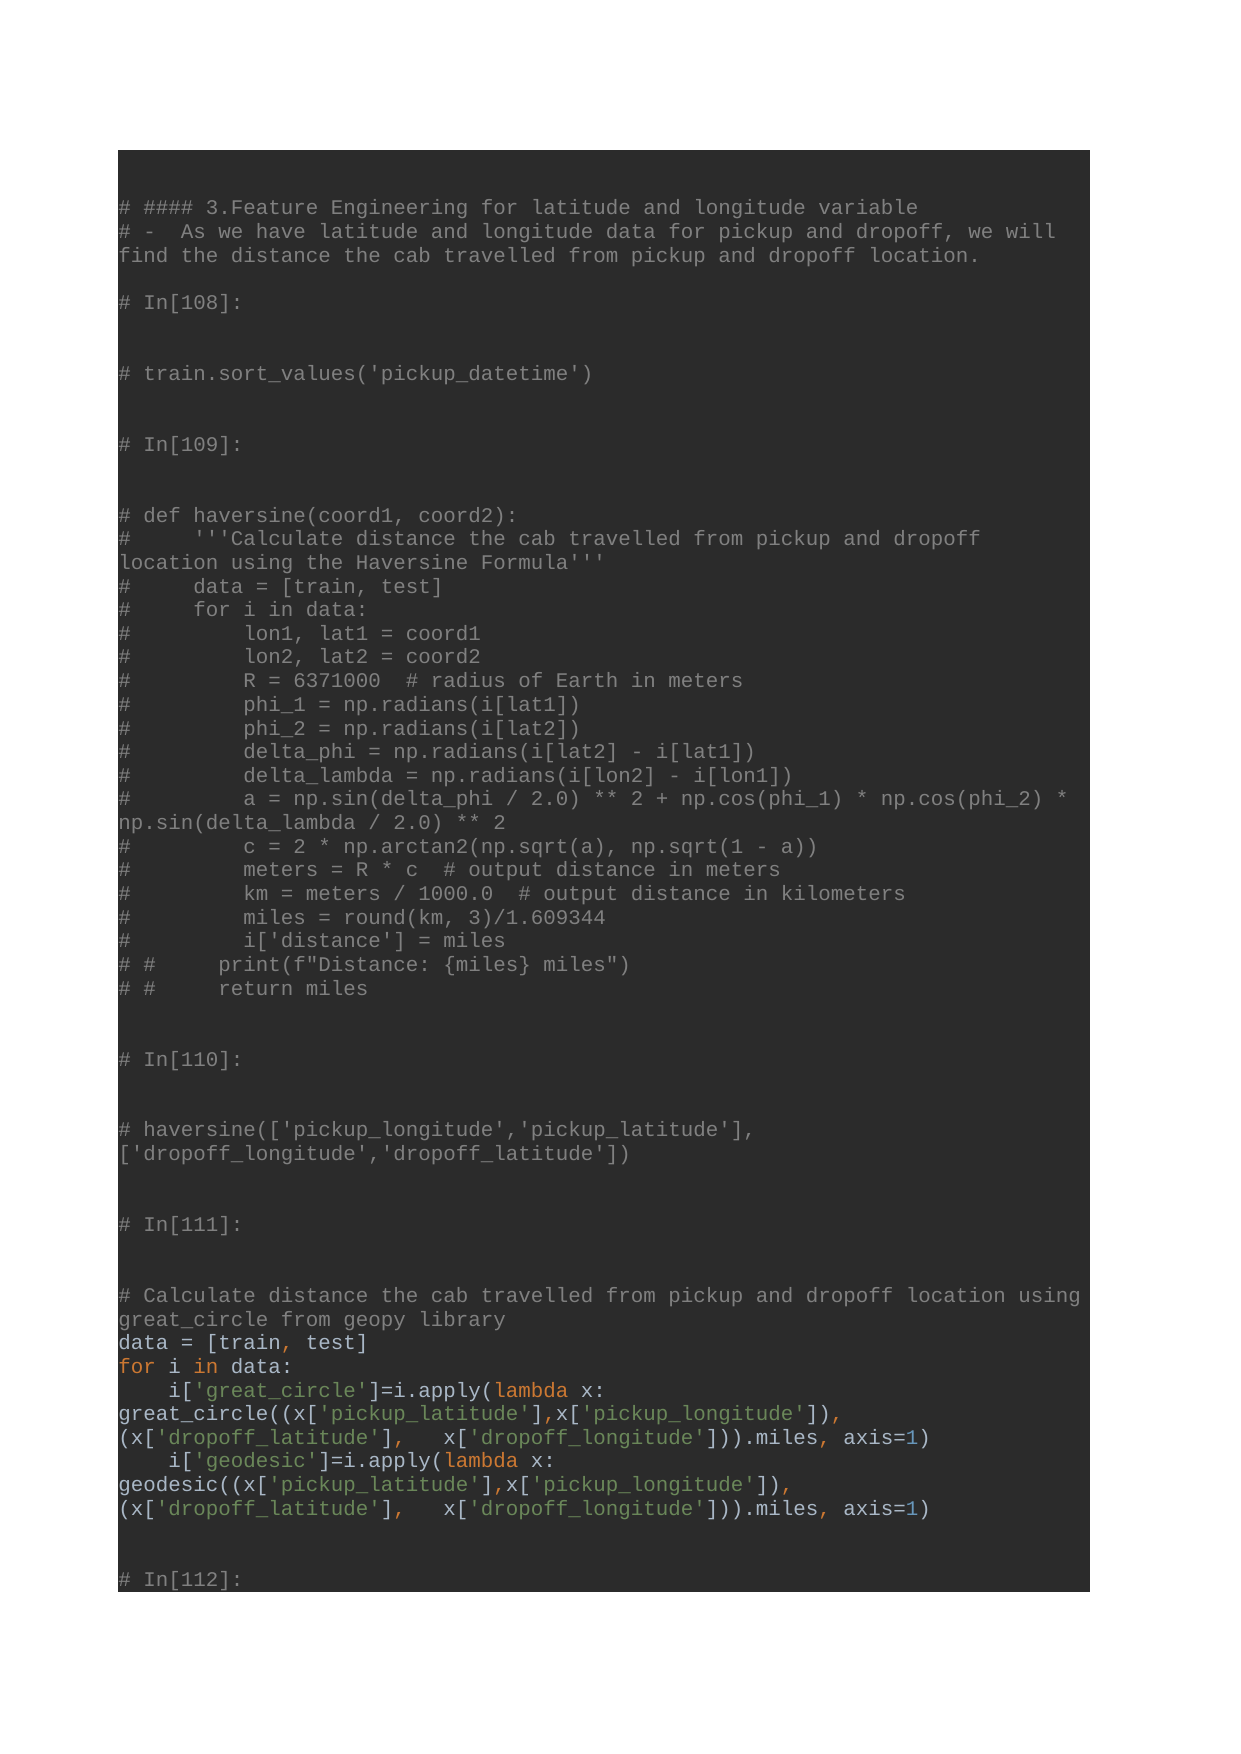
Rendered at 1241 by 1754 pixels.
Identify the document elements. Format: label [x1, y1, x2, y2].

text [118, 150, 1090, 1592]
